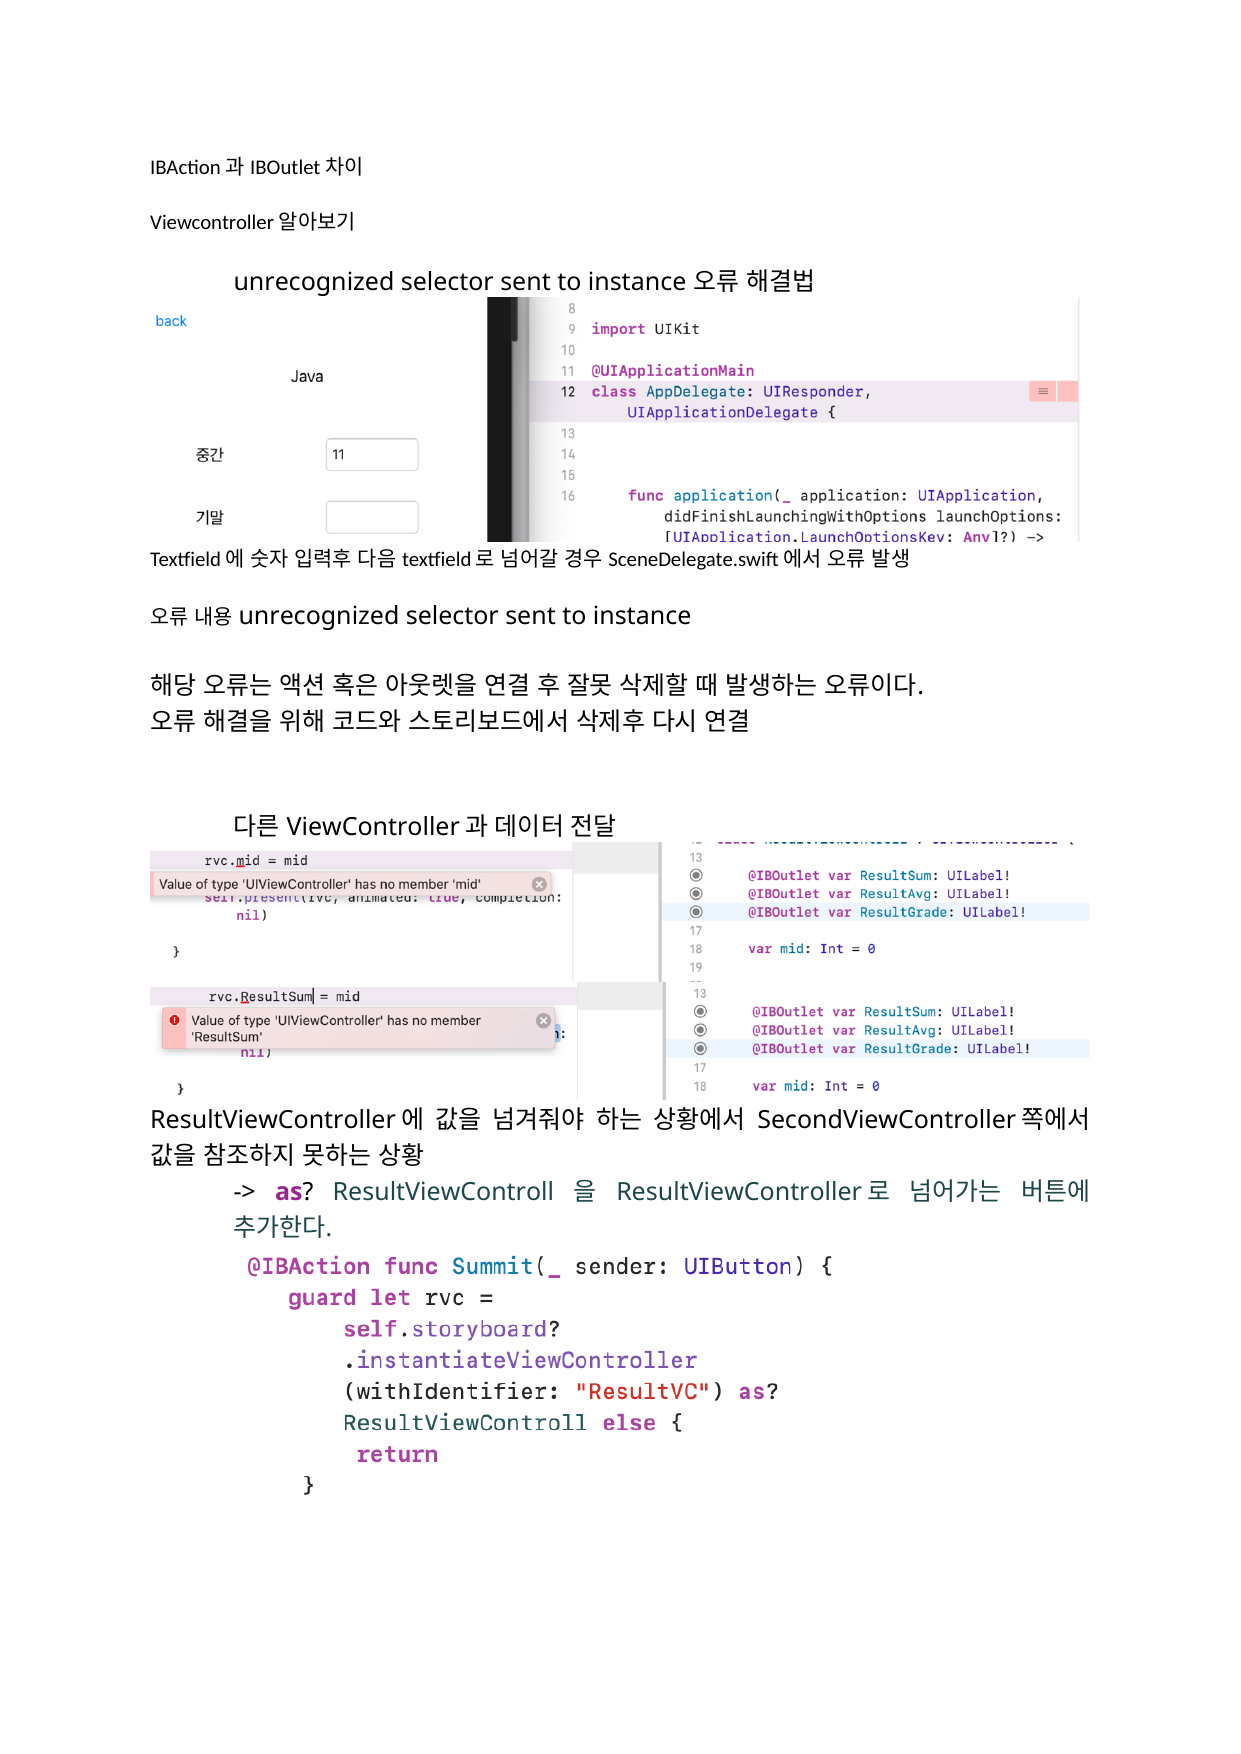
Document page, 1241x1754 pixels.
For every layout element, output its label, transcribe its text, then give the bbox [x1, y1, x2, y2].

text Textfield에 숫자 입력후 다음 textfield로 넘어갈 경우 SceneDelegate.swift 에서 오류 발생 [150, 542, 1090, 572]
text 다른 ViewController과 데이터 전달 [150, 806, 1090, 842]
text 오류 내용 unrecognized selector sent to instance [150, 597, 1090, 632]
text unrecognized selector sent to instance 오류 해결법 [233, 261, 1090, 297]
picture [233, 1244, 880, 1511]
text 해당 오류는 액션 혹은 아웃렛을 연결 후 잘못 삭제할 때 발생하는 오류이다. [150, 666, 1090, 702]
picture [150, 842, 1090, 1100]
text Viewcontroller 알아보기 [150, 206, 1090, 236]
picture [150, 297, 1090, 542]
text 오류 해결을 위해 코드와 스토리보드에서 삭제후 다시 연결 [150, 702, 1090, 738]
text ResultViewController에 값을 넘겨줘야 하는 상황에서 SecondViewController쪽에서 값을 참조하지 못하는 상황 [150, 1100, 1090, 1172]
text -> as? ResultViewControll 을 ResultViewController로 넘어가는 버튼에 추가한다. [233, 1172, 1090, 1244]
text IBAction과 IBOutlet 차이 [150, 150, 1090, 180]
